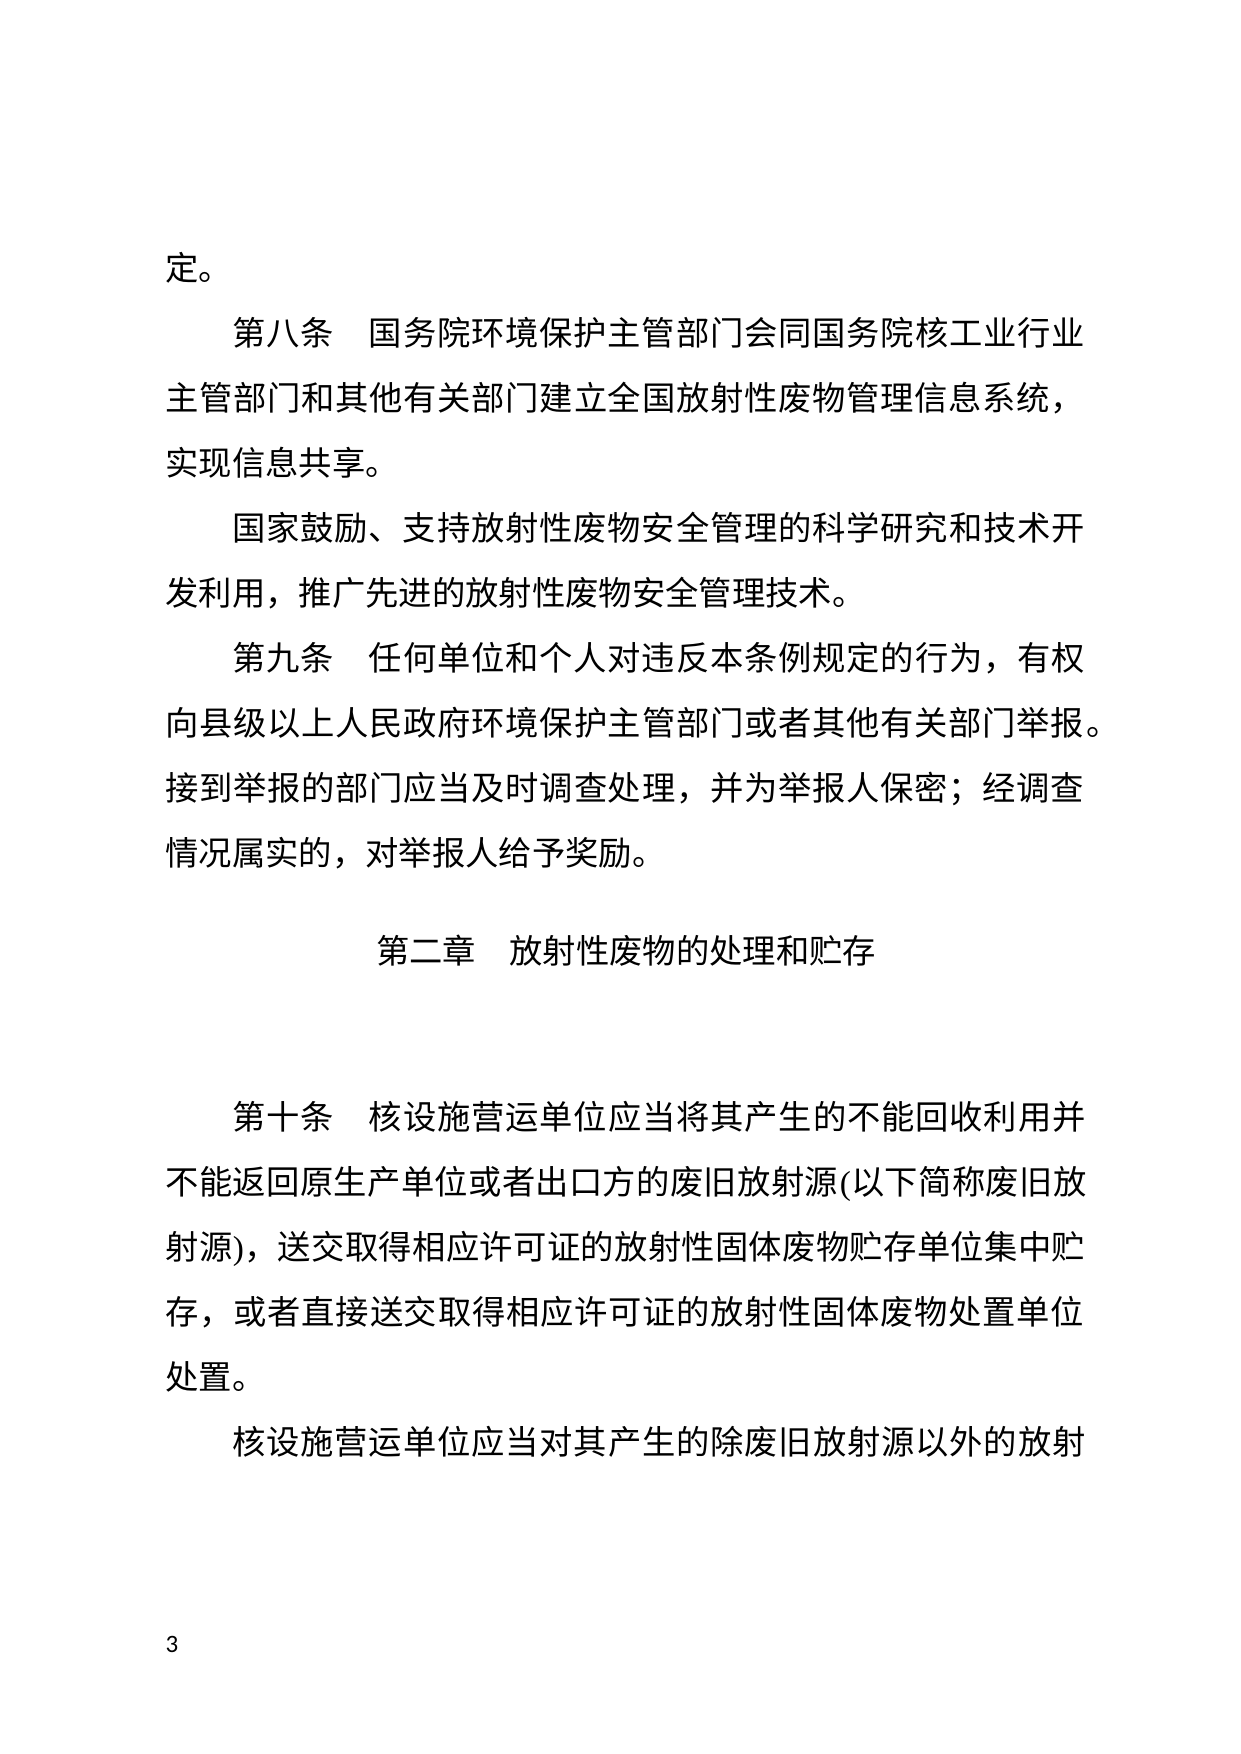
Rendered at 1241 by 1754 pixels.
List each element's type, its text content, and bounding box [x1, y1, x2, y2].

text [165, 1407, 1087, 1472]
subtitle 第二章 放射性废物的处理和贮存 [165, 916, 1087, 981]
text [165, 233, 1087, 298]
text 第八条 国务院环境保护主管部门会同国务院核工业行业主管部门和其他有关部门建立全国放射性废物管理信息系统，实现信息共享。 [165, 298, 1087, 493]
text 国家鼓励、支持放射性废物安全管理的科学研究和技术开发利用，推广先进的放射性废物安全管理技术。 [165, 493, 1087, 623]
text 第十条 核设施营运单位应当将其产生的不能回收利用并不能返回原生产单位或者出口方的废旧放射源(以下简称废旧放射源)，送交取得相应许可证的放射性固体废物贮存单位集中贮存，或者直接送交取得相应许可证的放射性固体废物处置单位处置。 [165, 1082, 1087, 1407]
text 第九条 任何单位和个人对违反本条例规定的行为，有权向县级以上人民政府环境保护主管部门或者其他有关部门举报。接到举报的部门应当及时调查处理，并为举报人保密；经调查情况属实的，对举报人给予奖励。 [165, 623, 1087, 883]
